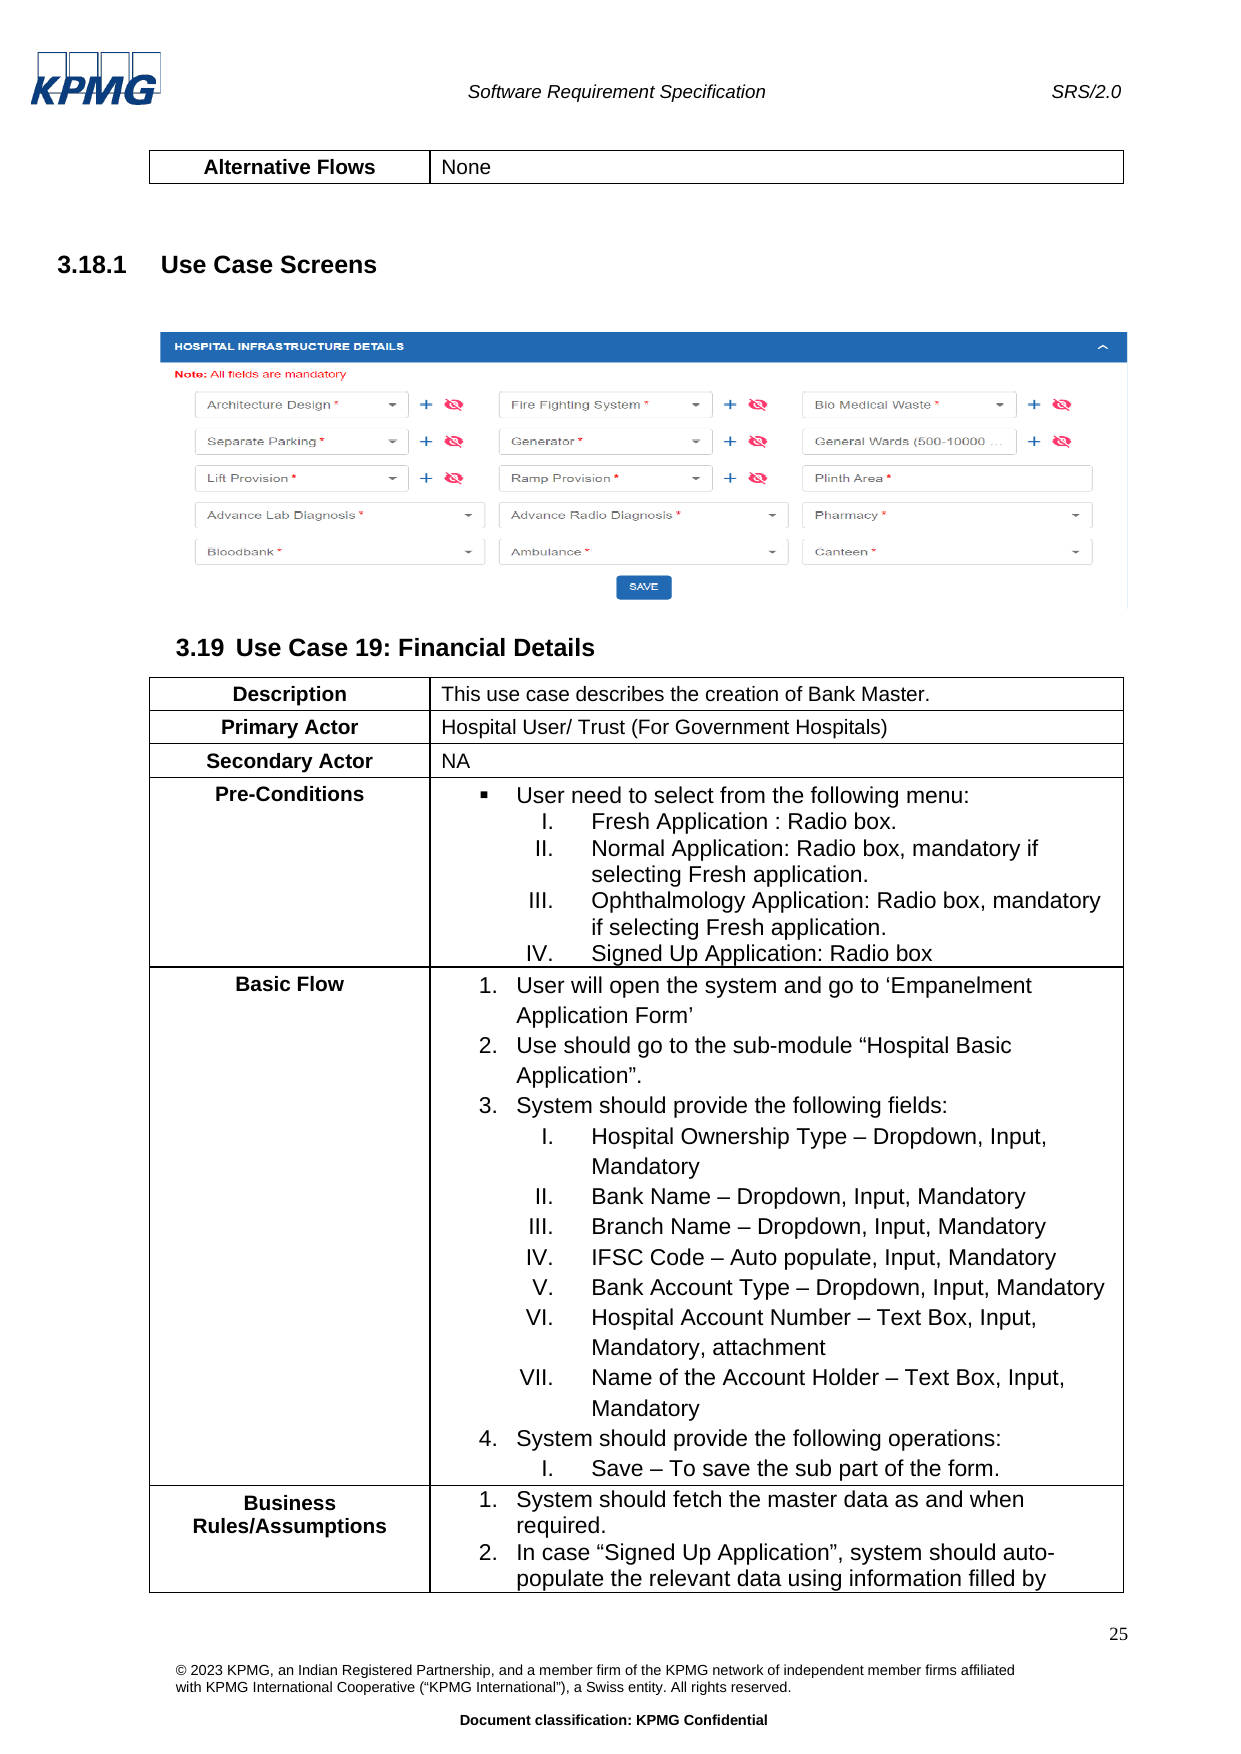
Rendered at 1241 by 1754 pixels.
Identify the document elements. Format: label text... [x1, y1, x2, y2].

picture [31, 52, 161, 105]
subtitle Use Case Screens [57, 250, 1128, 279]
table_cell Hospital User/ Trust (For Government Hospitals) [431, 711, 1123, 743]
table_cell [150, 1486, 429, 1592]
picture [160, 332, 1128, 609]
table_cell None [431, 151, 1123, 183]
table_header Description [150, 678, 429, 710]
table_cell NA [431, 744, 1123, 777]
table_cell User will open the system and go to ‘Empanelment Application Form’ Use should go to the sub-module “Hospital Basic Application”. System should provide the following fields: Hospital Ownership Type – Dropdown, Input, Mandatory Bank Name – Dropdown, Input, Mandatory Branch Name – Dropdown, Input, Mandatory IFSC Code – Auto populate, Input, Mandatory Bank Account Type – Dropdown, Input, Mandatory Hospital Account Number – Text Box, Input, Mandatory, attachment Name of the Account Holder – Text Box, Input, Mandatory System should provide the following operations: Save – To save the sub part of the form. [431, 968, 1123, 1485]
table_cell Secondary Actor [150, 744, 429, 777]
table_cell Basic Flow [150, 968, 429, 1485]
table_cell Alternative Flows [150, 151, 429, 183]
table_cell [431, 1486, 1123, 1592]
table_cell User need to select from the following menu: Fresh Application : Radio box. Normal Application: Radio box, mandatory if selecting Fresh application. Ophthalmology Application: Radio box, mandatory if selecting Fresh application. Signed Up Application: Radio box [431, 778, 1123, 966]
table_header This use case describes the creation of Bank Master. [431, 678, 1123, 710]
subtitle Use Case 19: Financial Details [176, 609, 1128, 662]
table_cell Primary Actor [150, 711, 429, 743]
table_cell Pre-Conditions [150, 778, 429, 966]
